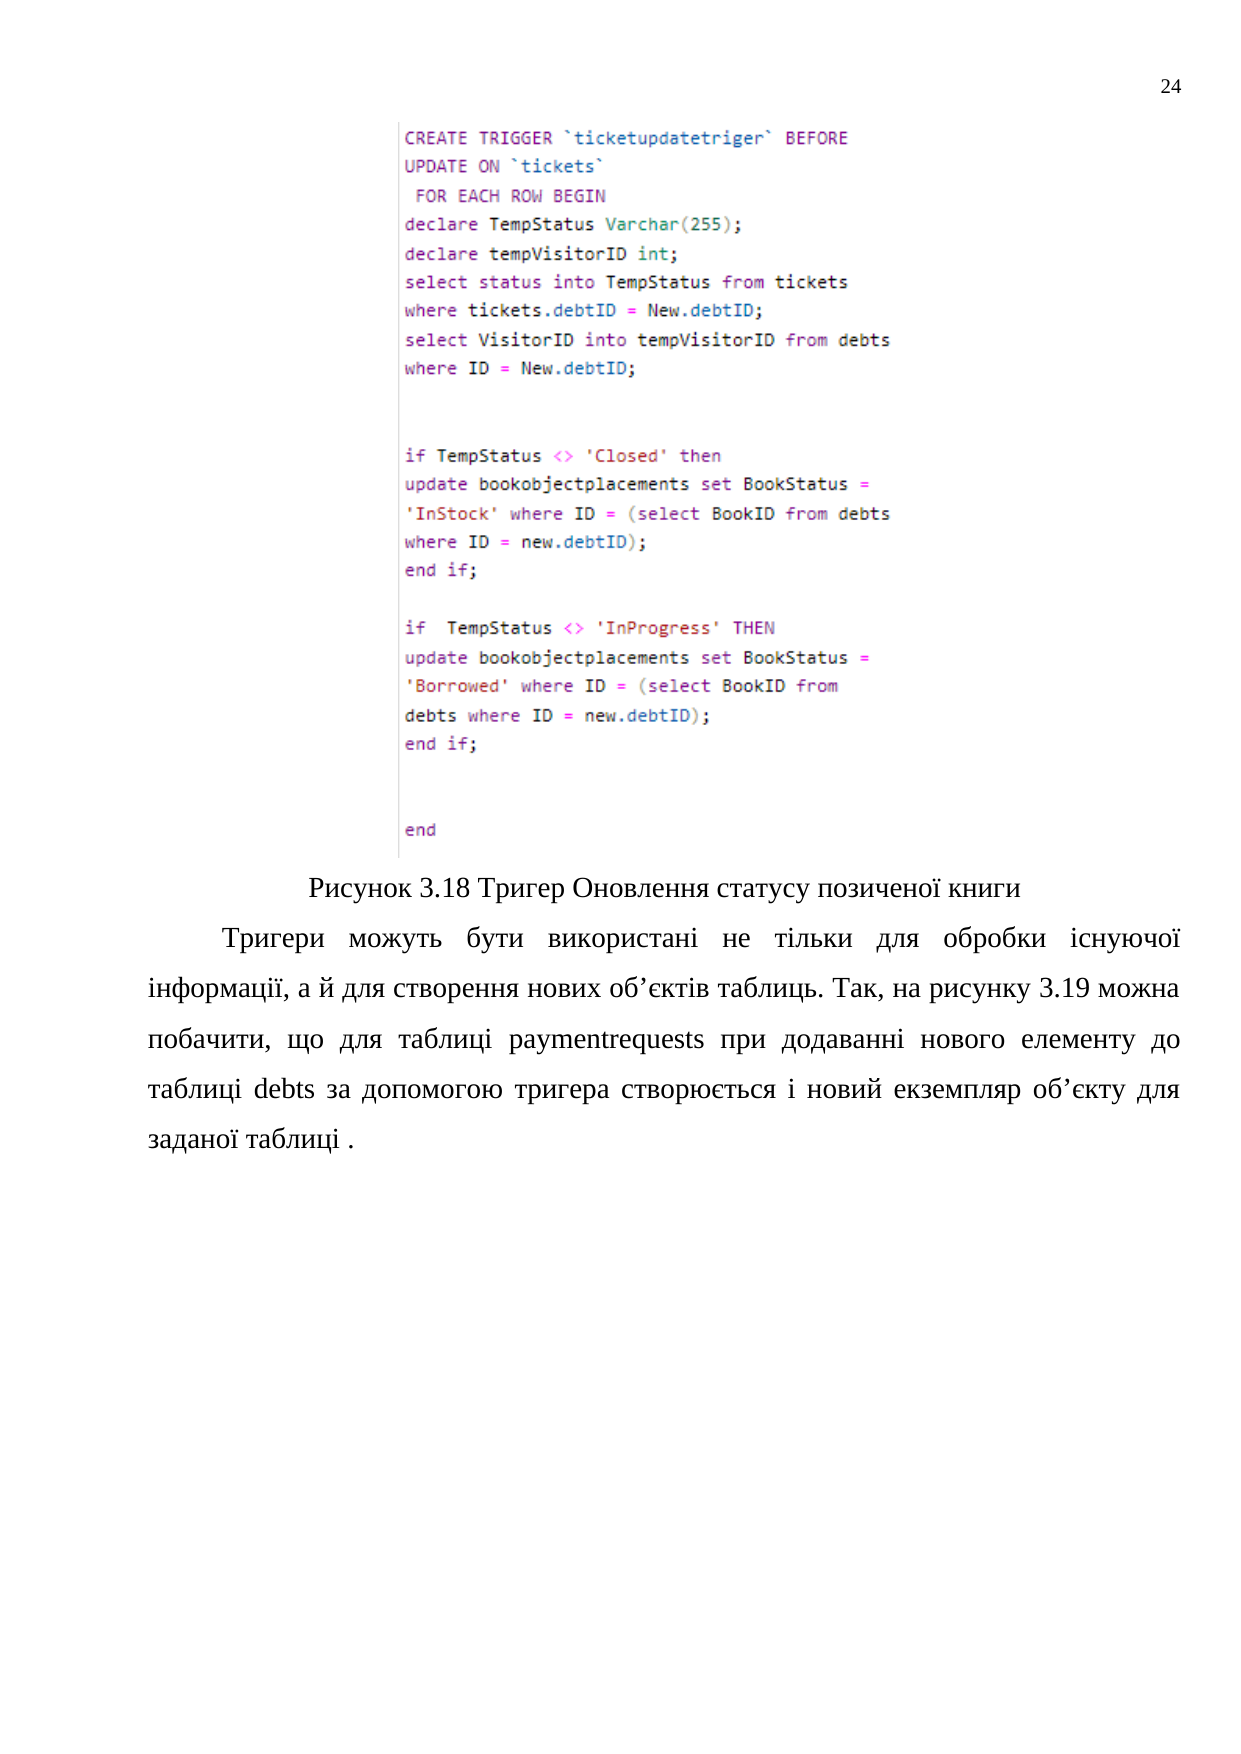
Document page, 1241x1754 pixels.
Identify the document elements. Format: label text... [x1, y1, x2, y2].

text Рисунок 3.18 Тригер Оновлення статусу позиченої книги [148, 870, 1181, 903]
picture [398, 122, 931, 858]
text Тригери можуть бути використані не тільки для обробки існуючої інформації, а й для створення нових об’єктів таблиць. Так, на рисунку 3.19 можна побачити, що для таблиці paymentrequests при додаванні нового елементу до таблиці debts за допомогою тригера створюється і новий екземпляр об’єкту для заданої таблиці . [148, 920, 1181, 1155]
